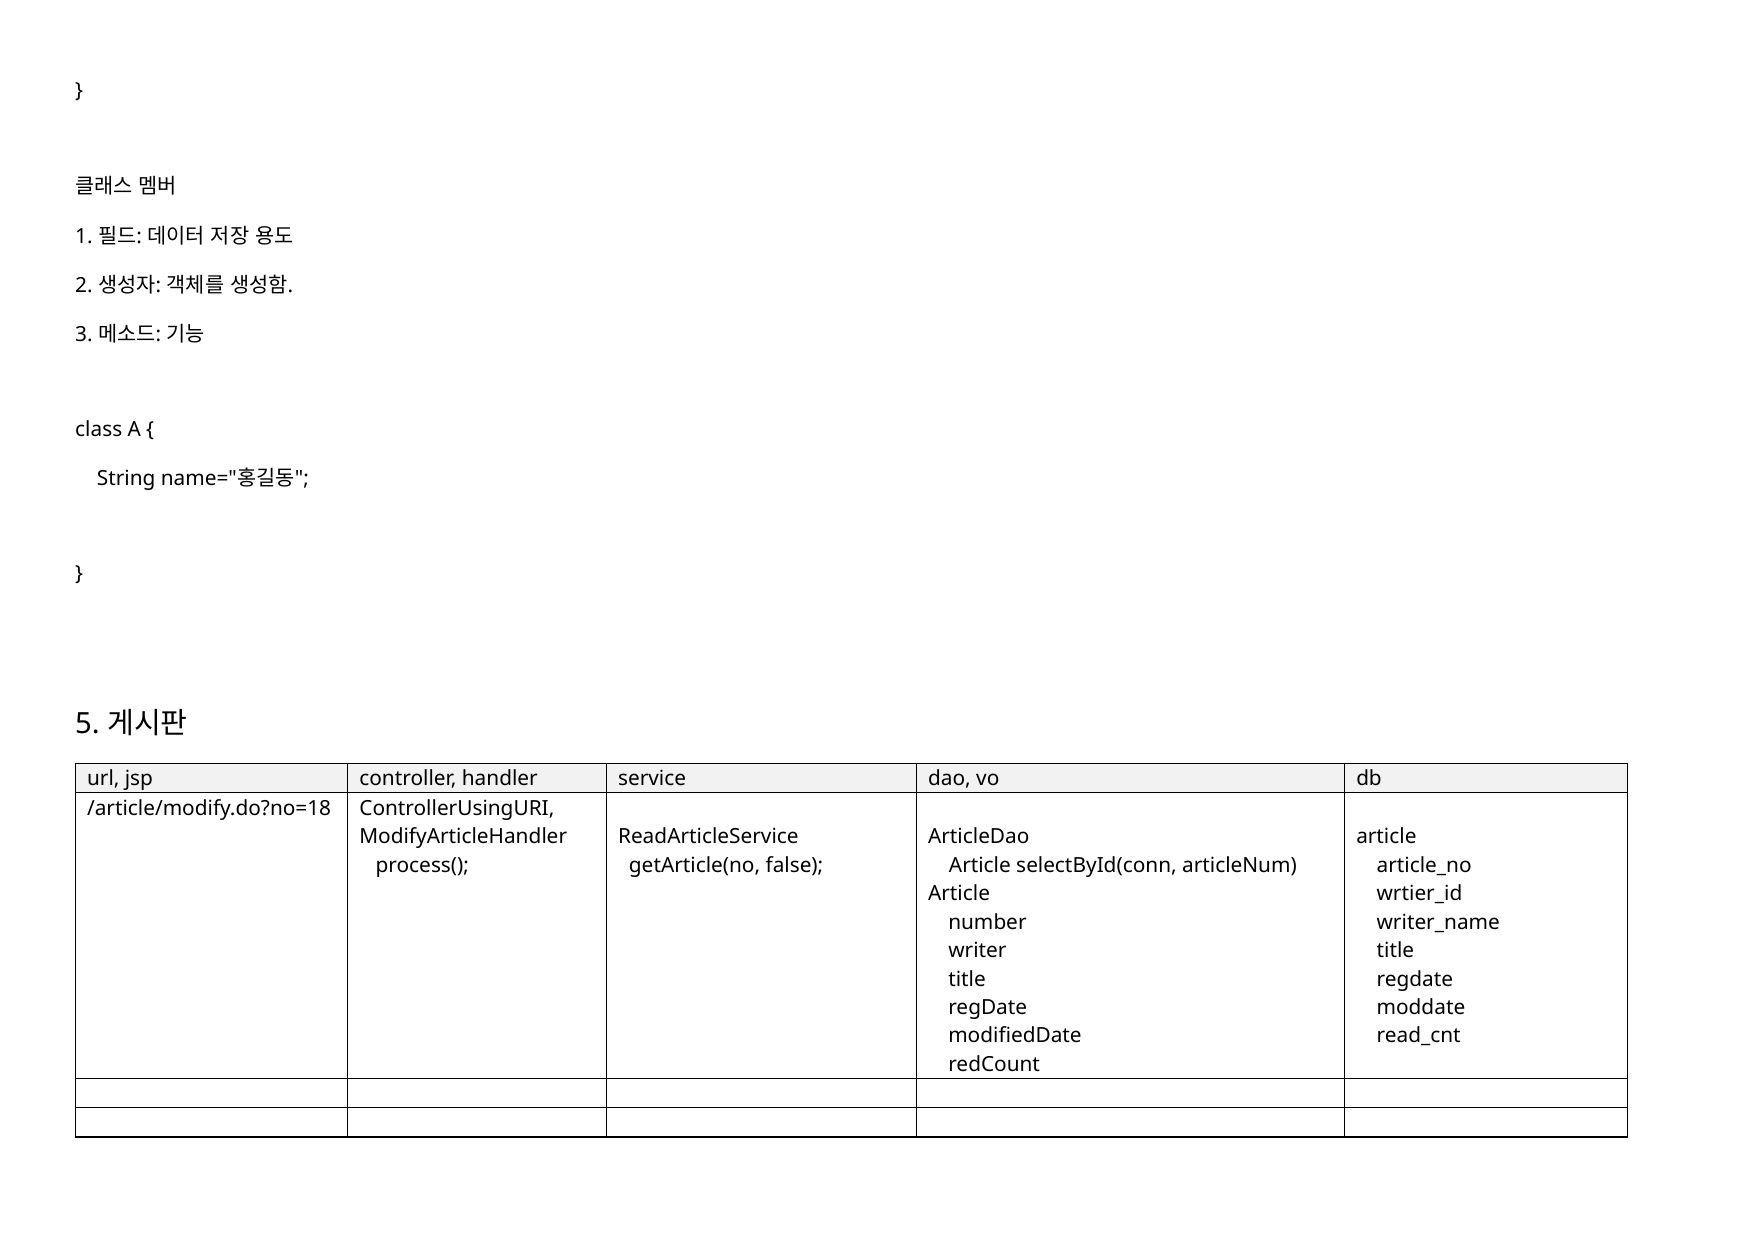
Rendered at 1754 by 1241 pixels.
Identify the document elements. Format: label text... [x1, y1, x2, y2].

table_cell article article_no wrtier_id writer_name title regdate moddate read_cnt [1345, 793, 1627, 1077]
table_cell [76, 1108, 347, 1136]
table_cell [607, 1079, 916, 1107]
table_cell [76, 1079, 347, 1107]
table_cell ReadArticleService getArticle(no, false); [607, 793, 916, 1077]
subtitle 5. 게시판 [75, 700, 1679, 742]
text } [75, 558, 1679, 587]
table_cell ArticleDao Article selectById(conn, articleNum) Article number writer title regDate modifiedDate redCount [917, 793, 1344, 1077]
table_cell [1345, 1079, 1627, 1107]
text 1. 필드: 데이터 저장 용도 [75, 219, 1679, 249]
text } [75, 75, 1679, 103]
table_cell [348, 1108, 606, 1136]
table_cell [917, 1108, 1344, 1136]
table_cell [917, 1079, 1344, 1107]
table_cell [348, 1079, 606, 1107]
table_header url, jsp [76, 764, 347, 792]
table_header db [1345, 764, 1627, 792]
table_cell ControllerUsingURI, ModifyArticleHandler process(); [348, 793, 606, 1077]
table_cell [607, 1108, 916, 1136]
text 2. 생성자: 객체를 생성함. [75, 268, 1679, 298]
table_cell [1345, 1108, 1627, 1136]
text String name="홍길동"; [75, 462, 1679, 492]
text 3. 메소드: 기능 [75, 318, 1679, 348]
text 클래스 멤버 [75, 169, 1679, 200]
table_header dao, vo [917, 764, 1344, 792]
text class A { [75, 414, 1679, 443]
table_header controller, handler [348, 764, 606, 792]
table_header service [607, 764, 916, 792]
table_cell /article/modify.do?no=18 [76, 793, 347, 1077]
